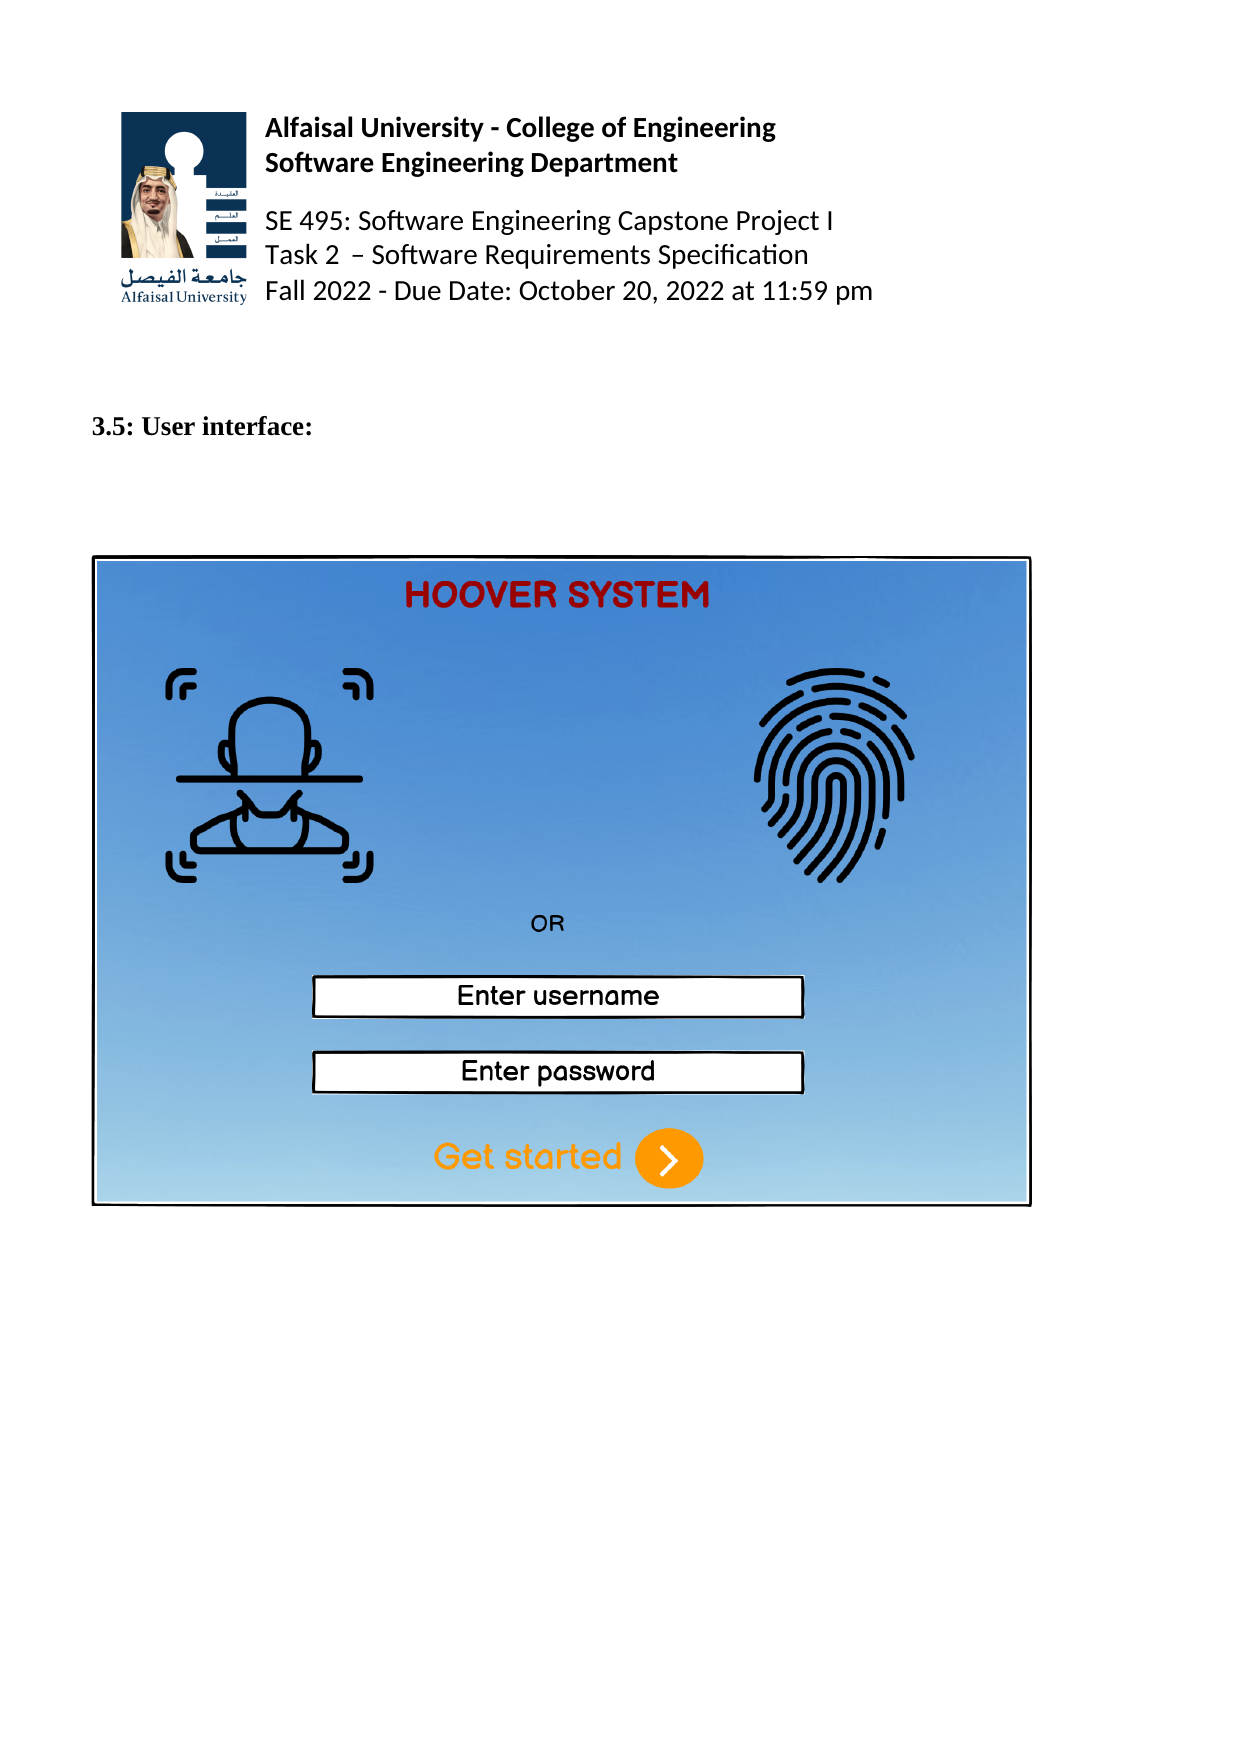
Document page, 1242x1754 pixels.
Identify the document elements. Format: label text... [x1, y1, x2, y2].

picture [91, 555, 1032, 1207]
picture [121, 112, 247, 305]
text 3.5: User interface: [92, 409, 1212, 441]
